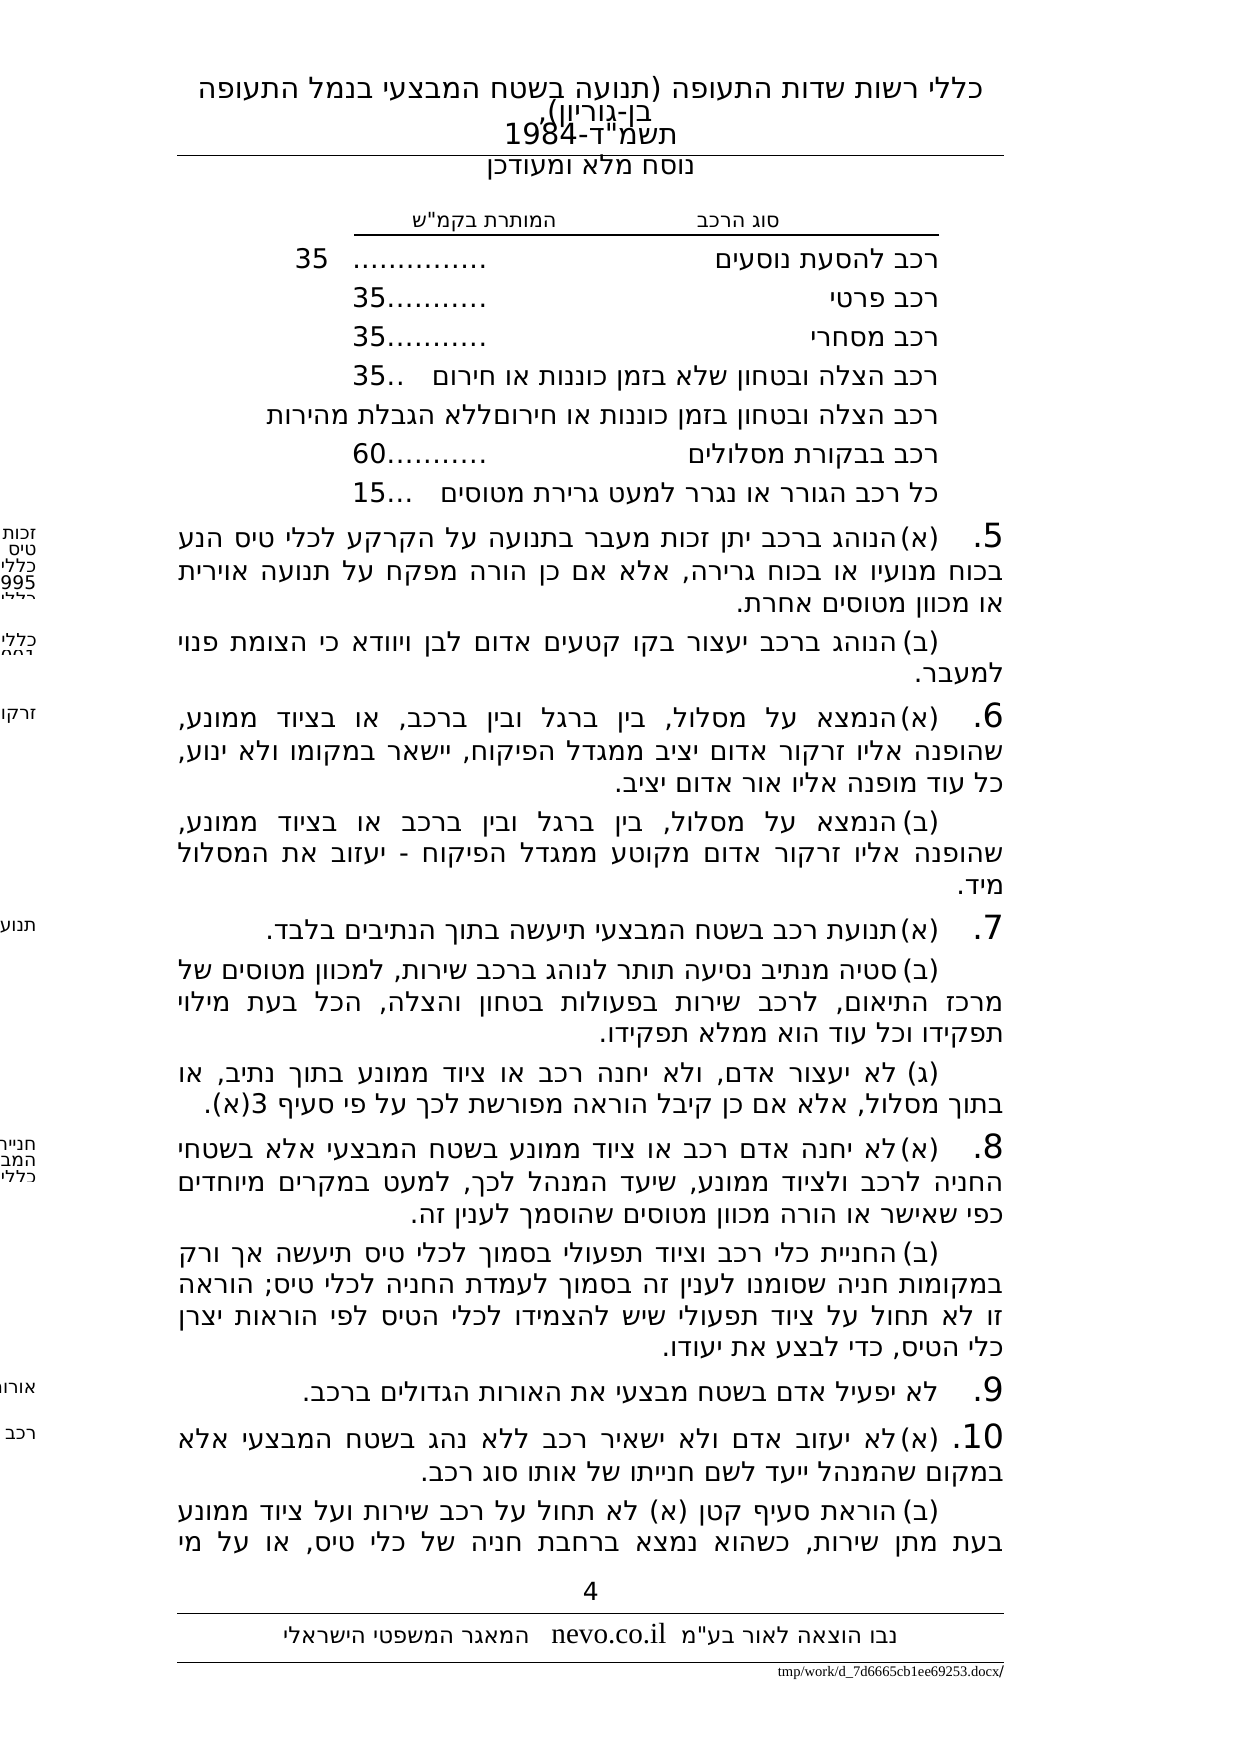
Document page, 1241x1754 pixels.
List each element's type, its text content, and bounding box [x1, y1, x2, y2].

text רכב מסחרי 35 [177, 321, 939, 353]
text רכב הצלה ובטחון שלא בזמן כוננות או חירום 35 [177, 360, 939, 392]
text רכב הצלה ובטחון בזמן כוננות או חירום ללא הגבלת מהירות [177, 399, 939, 431]
text 9. לא יפעיל אדם בשטח מבצעי את האורות הגדולים ברכב. [177, 1371, 1004, 1409]
text 10. (א) לא יעזוב אדם ולא ישאיר רכב ללא נהג בשטח המבצעי אלא במקום שהמנהל ייעד לשם חנייתו של אותו סוג רכב. [177, 1417, 1004, 1487]
text (ב) החניית כלי רכב וציוד תפעולי בסמוך לכלי טיס תיעשה אך ורק במקומות חניה שסומנו לענין זה בסמוך לעמדת החניה לכלי טיס; הוראה זו לא תחול על ציוד תפעולי שיש להצמידו לכלי הטיס לפי הוראות יצרן כלי הטיס, כדי לבצע את יעודו. [177, 1237, 1004, 1363]
text רכב להסעת נוסעים 35 [177, 243, 939, 275]
text כל רכב הגורר או נגרר למעט גרירת מטוסים 15 [177, 477, 939, 509]
text רכב בבקורת מסלולים 60 [177, 438, 939, 470]
text 6. (א) הנמצא על מסלול, בין ברגל ובין ברכב, או בציוד ממונע, שהופנה אליו זרקור אדום יציב ממגדל הפיקוח, יישאר במקומו ולא ינוע, כל עוד מופנה אליו אור אדום יציב. [177, 697, 1004, 799]
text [177, 1495, 1004, 1558]
text 7. (א) תנועת רכב בשטח המבצעי תיעשה בתוך הנתיבים בלבד. [177, 908, 1004, 947]
text 8. (א) לא יחנה אדם רכב או ציוד ממונע בשטח המבצעי אלא בשטחי החניה לרכב ולציוד ממונע, שיעד המנהל לכך, למעט במקרים מיוחדים כפי שאישר או הורה מכוון מטוסים שהוסמך לענין זה. [177, 1127, 1004, 1229]
text 5. (א) הנוהג ברכב יתן זכות מעבר בתנועה על הקרקע לכלי טיס הנע בכוח מנועיו או בכוח גרירה, אלא אם כן הורה מפקח על תנועה אוירית או מכוון מטוסים אחרת. [177, 517, 1004, 618]
text סוג הרכב המותרת בקמ"ש [354, 208, 939, 234]
text (ב) סטיה מנתיב נסיעה תותר לנוהג ברכב שירות, למכוון מטוסים של מרכז התיאום, לרכב שירות בפעולות בטחון והצלה, הכל בעת מילוי תפקידו וכל עוד הוא ממלא תפקידו. [177, 955, 1004, 1049]
text (ג) לא יעצור אדם, ולא יחנה רכב או ציוד ממונע בתוך נתיב, או בתוך מסלול, אלא אם כן קיבל הוראה מפורשת לכך על פי סעיף 3(א). [177, 1057, 1004, 1120]
text (ב) הנוהג ברכב יעצור בקו קטעים אדום לבן ויוודא כי הצומת פנוי למעבר. [177, 626, 1004, 689]
text (ב) הנמצא על מסלול, בין ברגל ובין ברכב או בציוד ממונע, שהופנה אליו זרקור אדום מקוטע ממגדל הפיקוח - יעזוב את המסלול מיד. [177, 806, 1004, 901]
text רכב פרטי 35 [177, 282, 939, 314]
